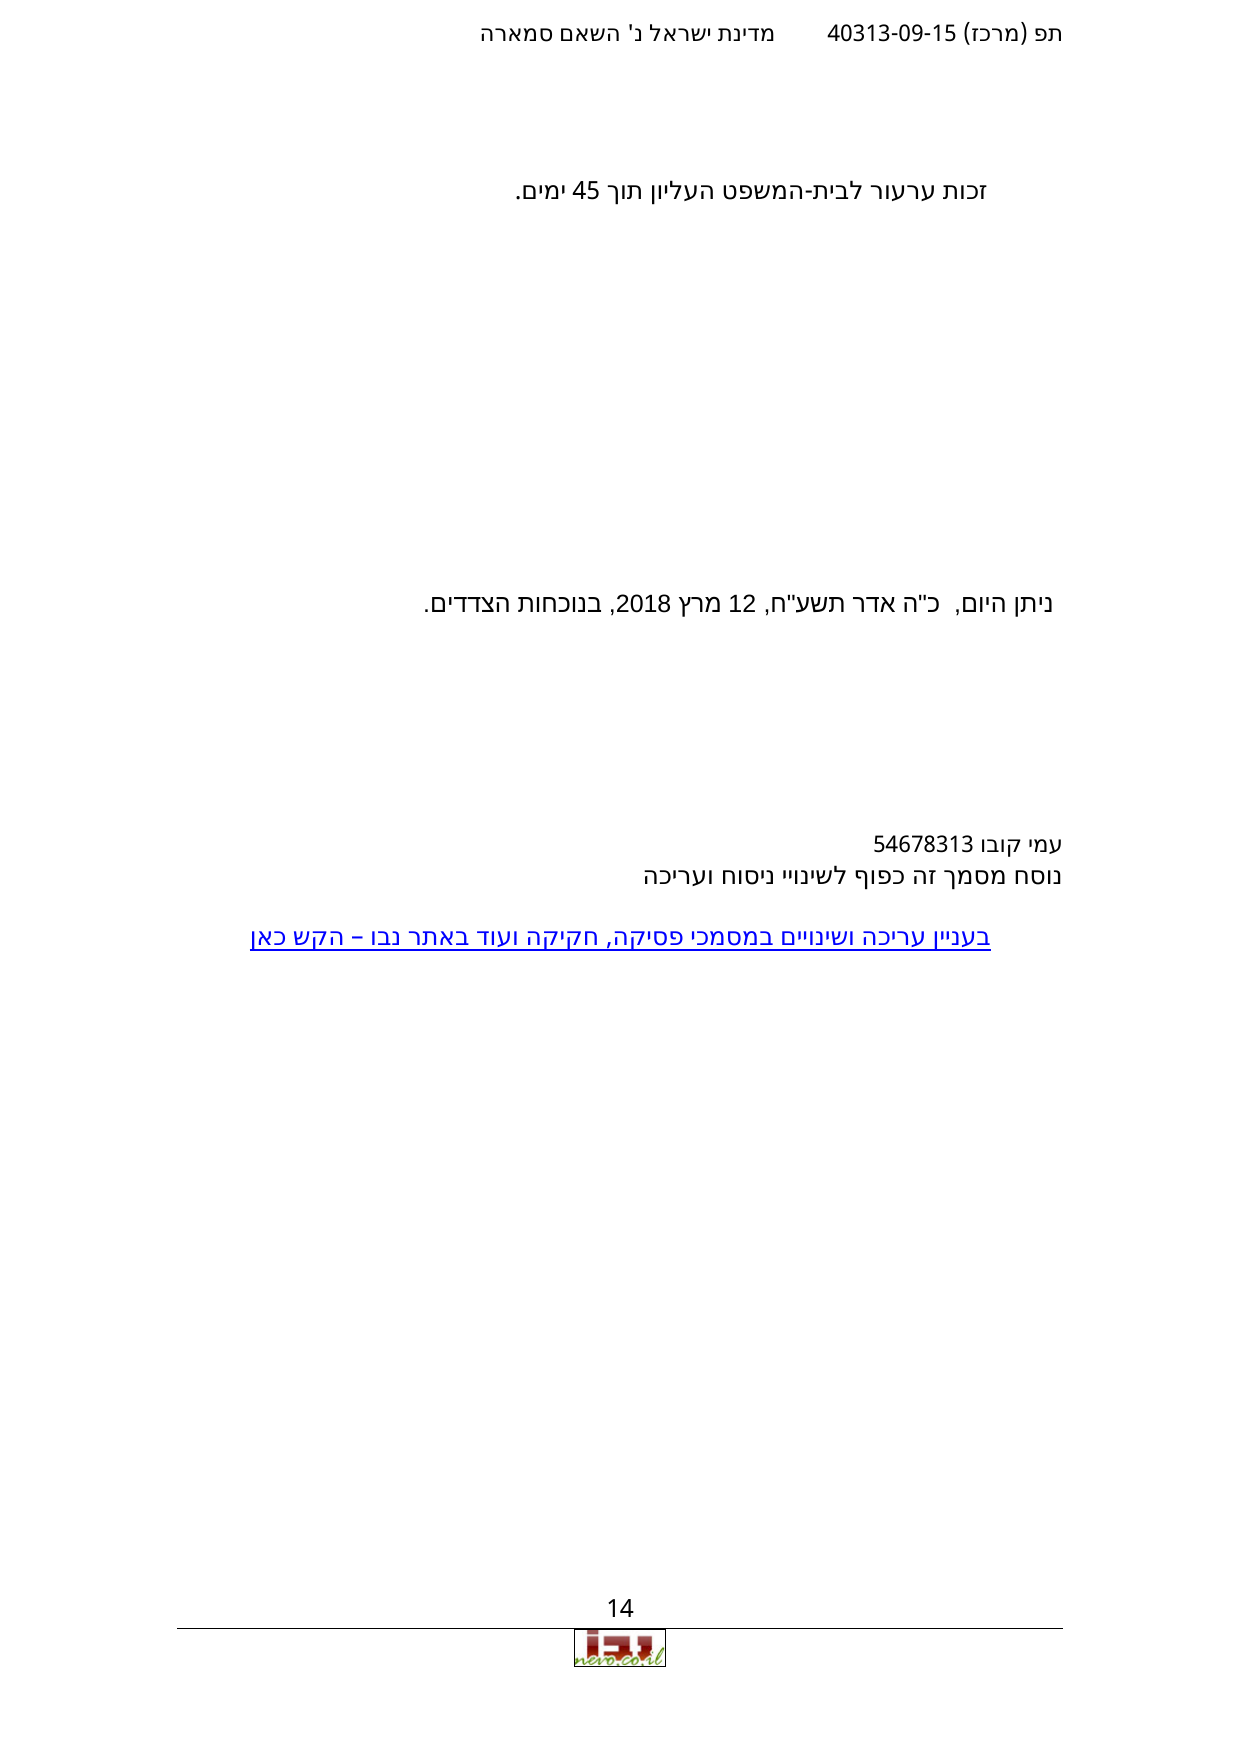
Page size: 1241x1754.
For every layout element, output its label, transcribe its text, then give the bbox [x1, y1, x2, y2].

text נוסח מסמך זה כפוף לשינויי ניסוח ועריכה [177, 862, 1063, 894]
text 54678313ניתן היום, כ"ה אדר תשע"ח, 12 מרץ 2018, בנוכחות הצדדים. [177, 589, 1063, 618]
text בעניין עריכה ושינויים במסמכי פסיקה, חקיקה ועוד באתר נבו – הקש כאן [177, 923, 1063, 956]
text זכות ערעור לבית-המשפט העליון תוך 45 ימים. [177, 177, 1063, 210]
picture [575, 1630, 665, 1666]
text עמי קובו 54678313 [177, 832, 1063, 862]
